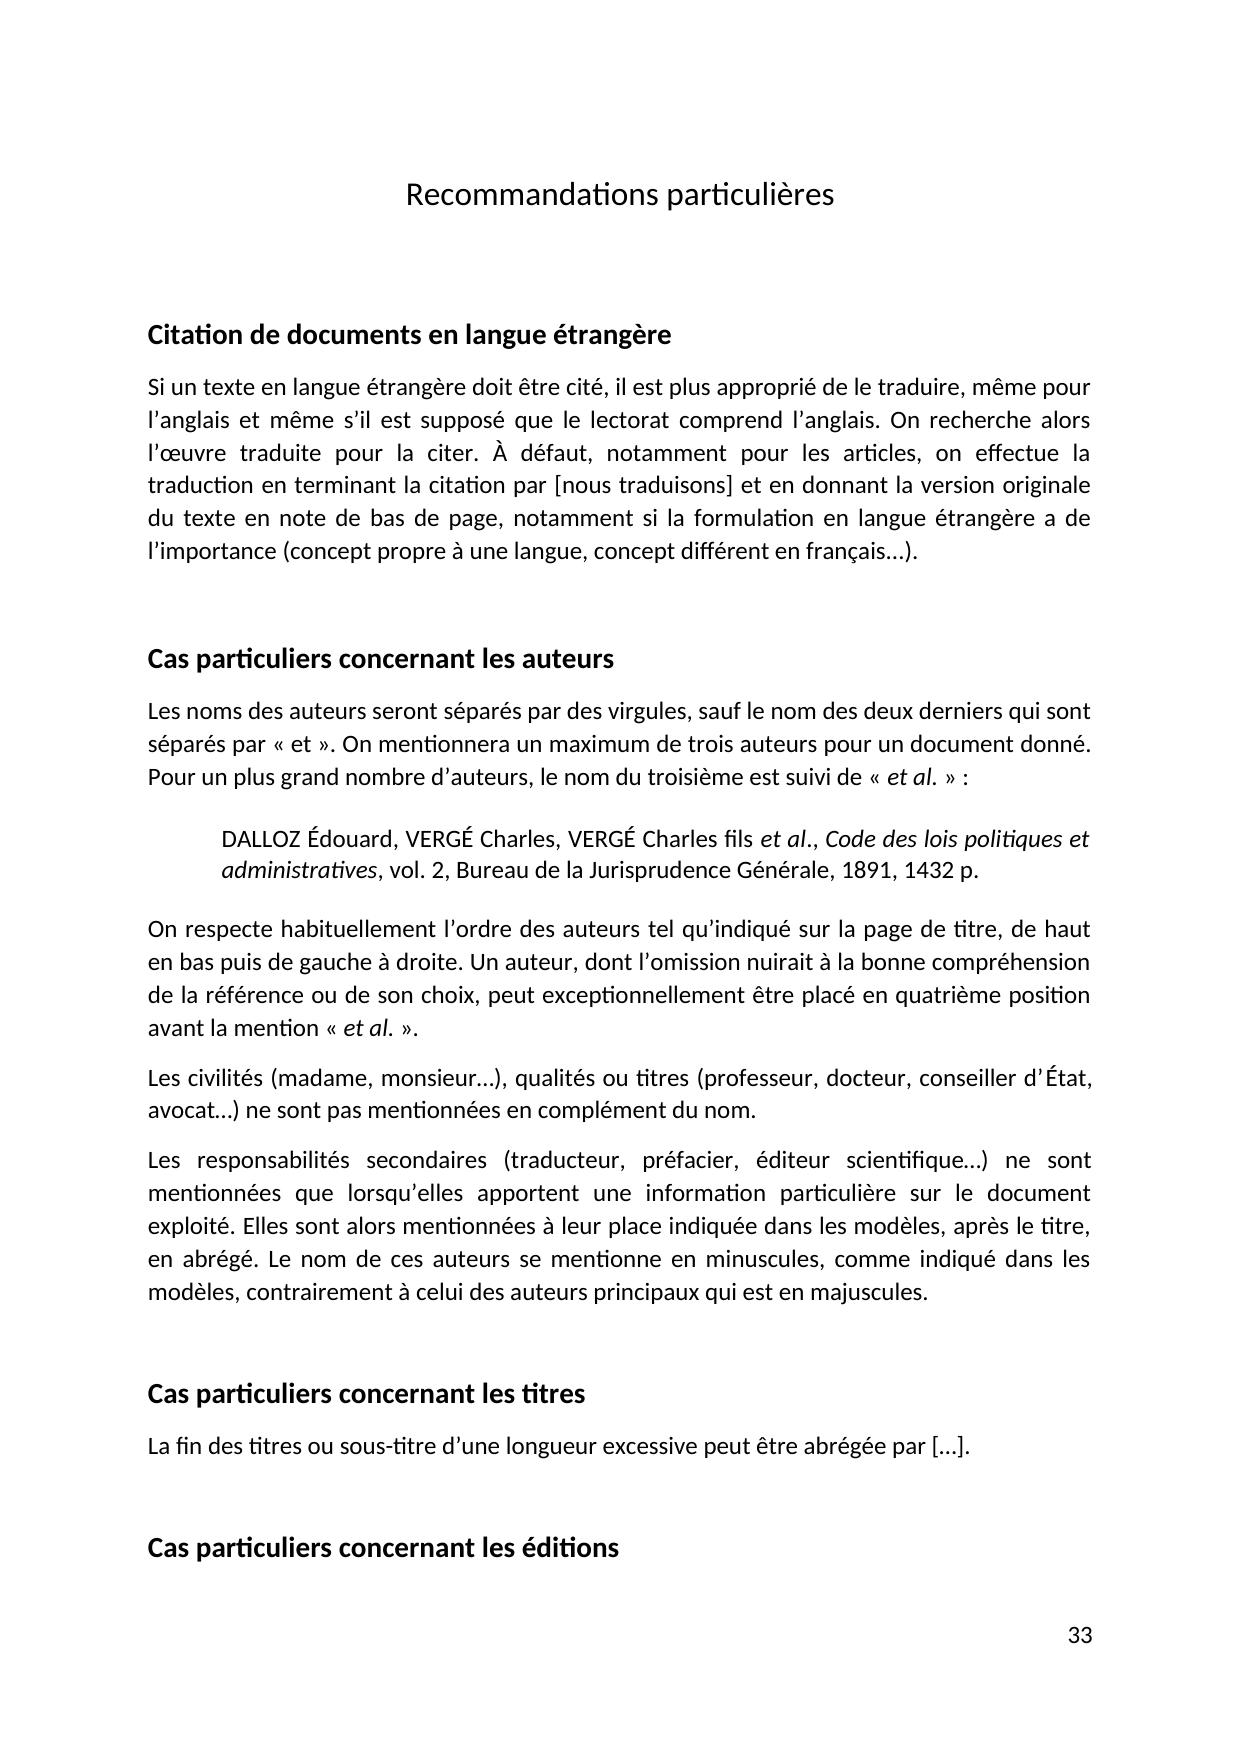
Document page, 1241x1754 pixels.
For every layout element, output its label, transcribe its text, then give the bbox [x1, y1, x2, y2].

text Les civilités (madame, monsieur…), qualités ou titres (professeur, docteur, conseiller d’État, avocat…) ne sont pas mentionnées en complément du nom. [148, 1062, 1092, 1125]
subtitle Recommandations particulières [148, 173, 1092, 213]
subtitle DALLOZ Édouard, VERGÉ Charles, VERGÉ Charles fils et al., Code des lois politiques et administratives, vol. 2, Bureau de la Jurisprudence Générale, 1891, 1432 p. [221, 823, 1092, 884]
text Si un texte en langue étrangère doit être cité, il est plus approprié de le traduire, même pour l’anglais et même s’il est supposé que le lectorat comprend l’anglais. On recherche alors l’œuvre traduite pour la citer. À défaut, notamment pour les articles, on effectue la traduction en terminant la citation par [nous traduisons] et en donnant la version originale du texte en note de bas de page, notamment si la formulation en langue étrangère a de l’importance (concept propre à une langue, concept différent en français...). [148, 371, 1092, 566]
text On respecte habituellement l’ordre des auteurs tel qu’indiqué sur la page de titre, de haut en bas puis de gauche à droite. Un auteur, dont l’omission nuirait à la bonne compréhension de la référence ou de son choix, peut exceptionnellement être placé en quatrième position avant la mention « et al. ». [148, 913, 1092, 1043]
text Les noms des auteurs seront séparés par des virgules, sauf le nom des deux derniers qui sont séparés par « et ». On mentionnera un maximum de trois auteurs pour un document donné. Pour un plus grand nombre d’auteurs, le nom du troisième est suivi de « et al. » : [148, 695, 1092, 792]
text Cas particuliers concernant les titres [148, 1375, 1092, 1411]
text La fin des titres ou sous-titre d’une longueur excessive peut être abrégée par […]. [148, 1430, 1092, 1461]
text Cas particuliers concernant les éditions [148, 1529, 1092, 1565]
text Les responsabilités secondaires (traducteur, préfacier, éditeur scientifique…) ne sont mentionnées que lorsqu’elles apportent une information particulière sur le document exploité. Elles sont alors mentionnées à leur place indiquée dans les modèles, après le titre, en abrégé. Le nom de ces auteurs se mentionne en minuscules, comme indiqué dans les modèles, contrairement à celui des auteurs principaux qui est en majuscules. [148, 1144, 1092, 1306]
text Citation de documents en langue étrangère [148, 316, 1092, 351]
text Cas particuliers concernant les auteurs [148, 640, 1092, 676]
